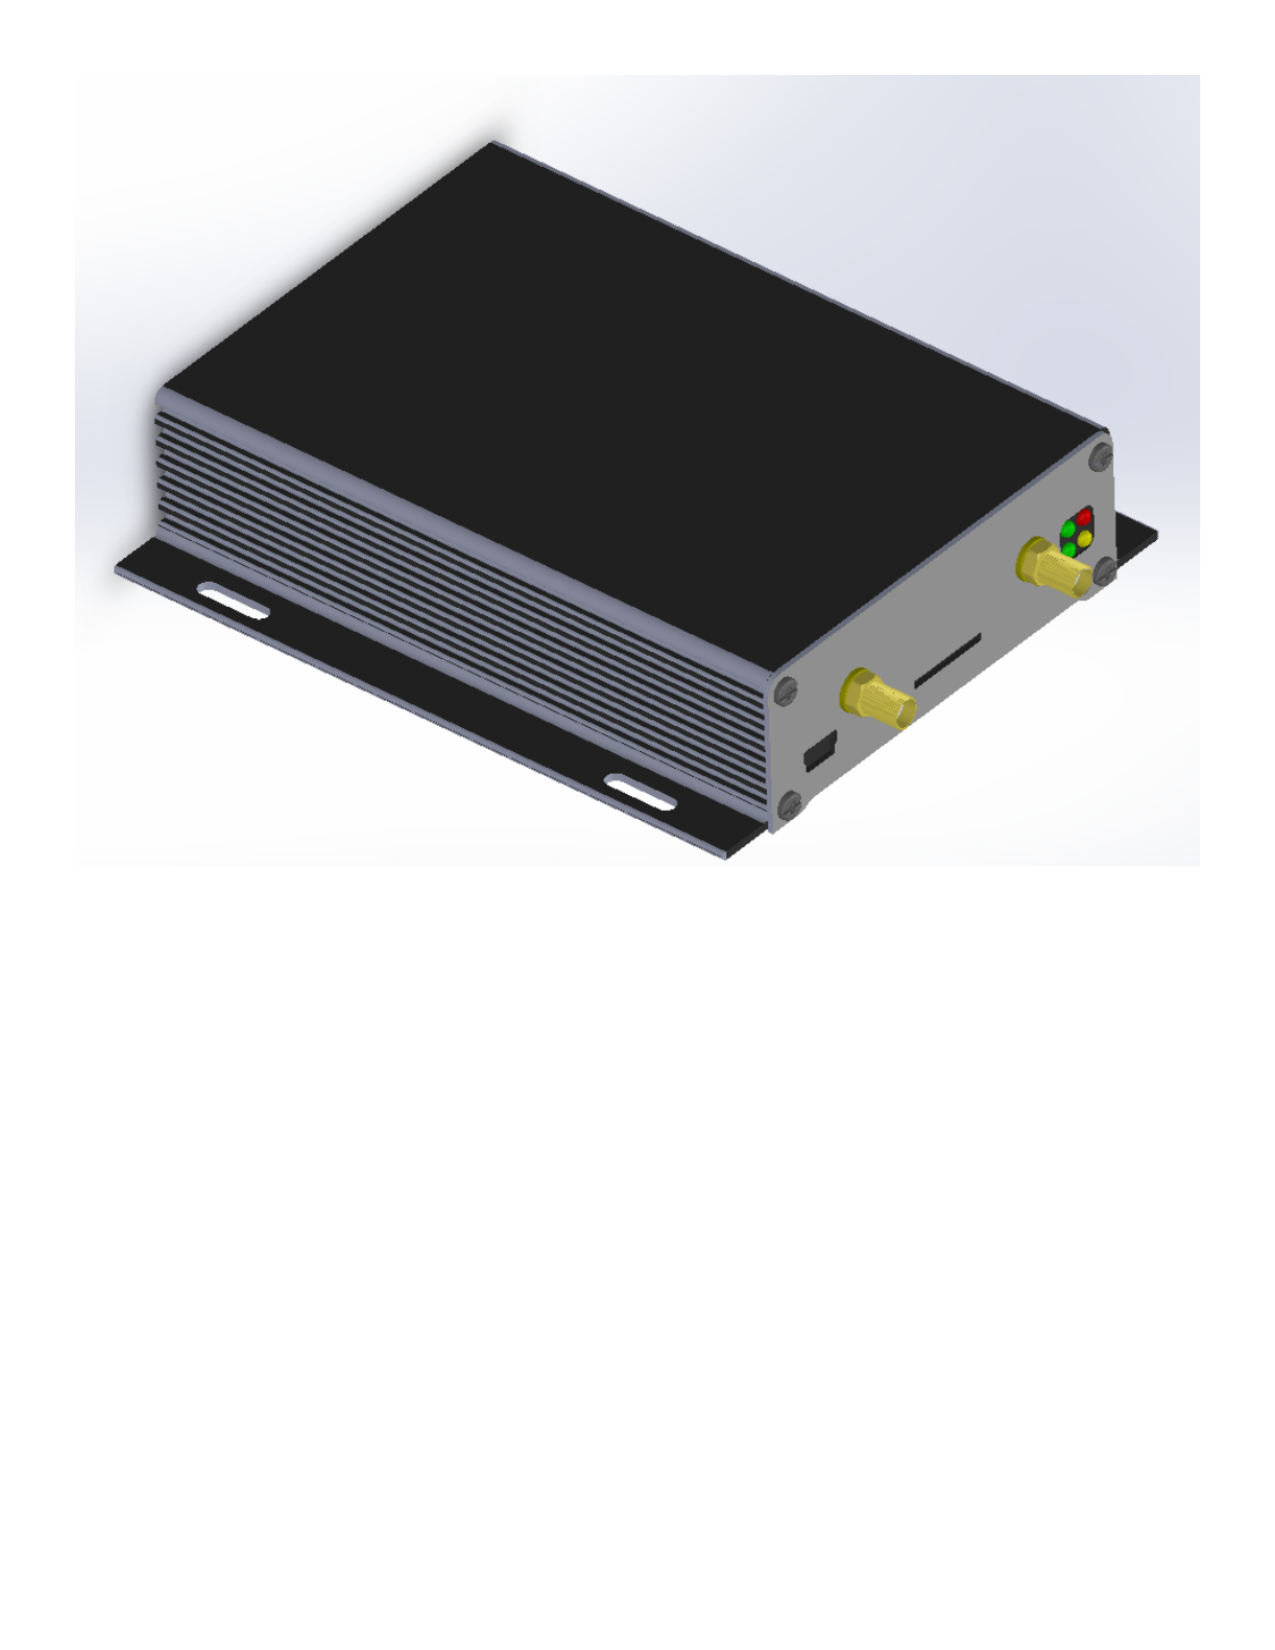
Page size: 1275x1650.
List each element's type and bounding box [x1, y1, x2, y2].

picture [75, 75, 1200, 866]
